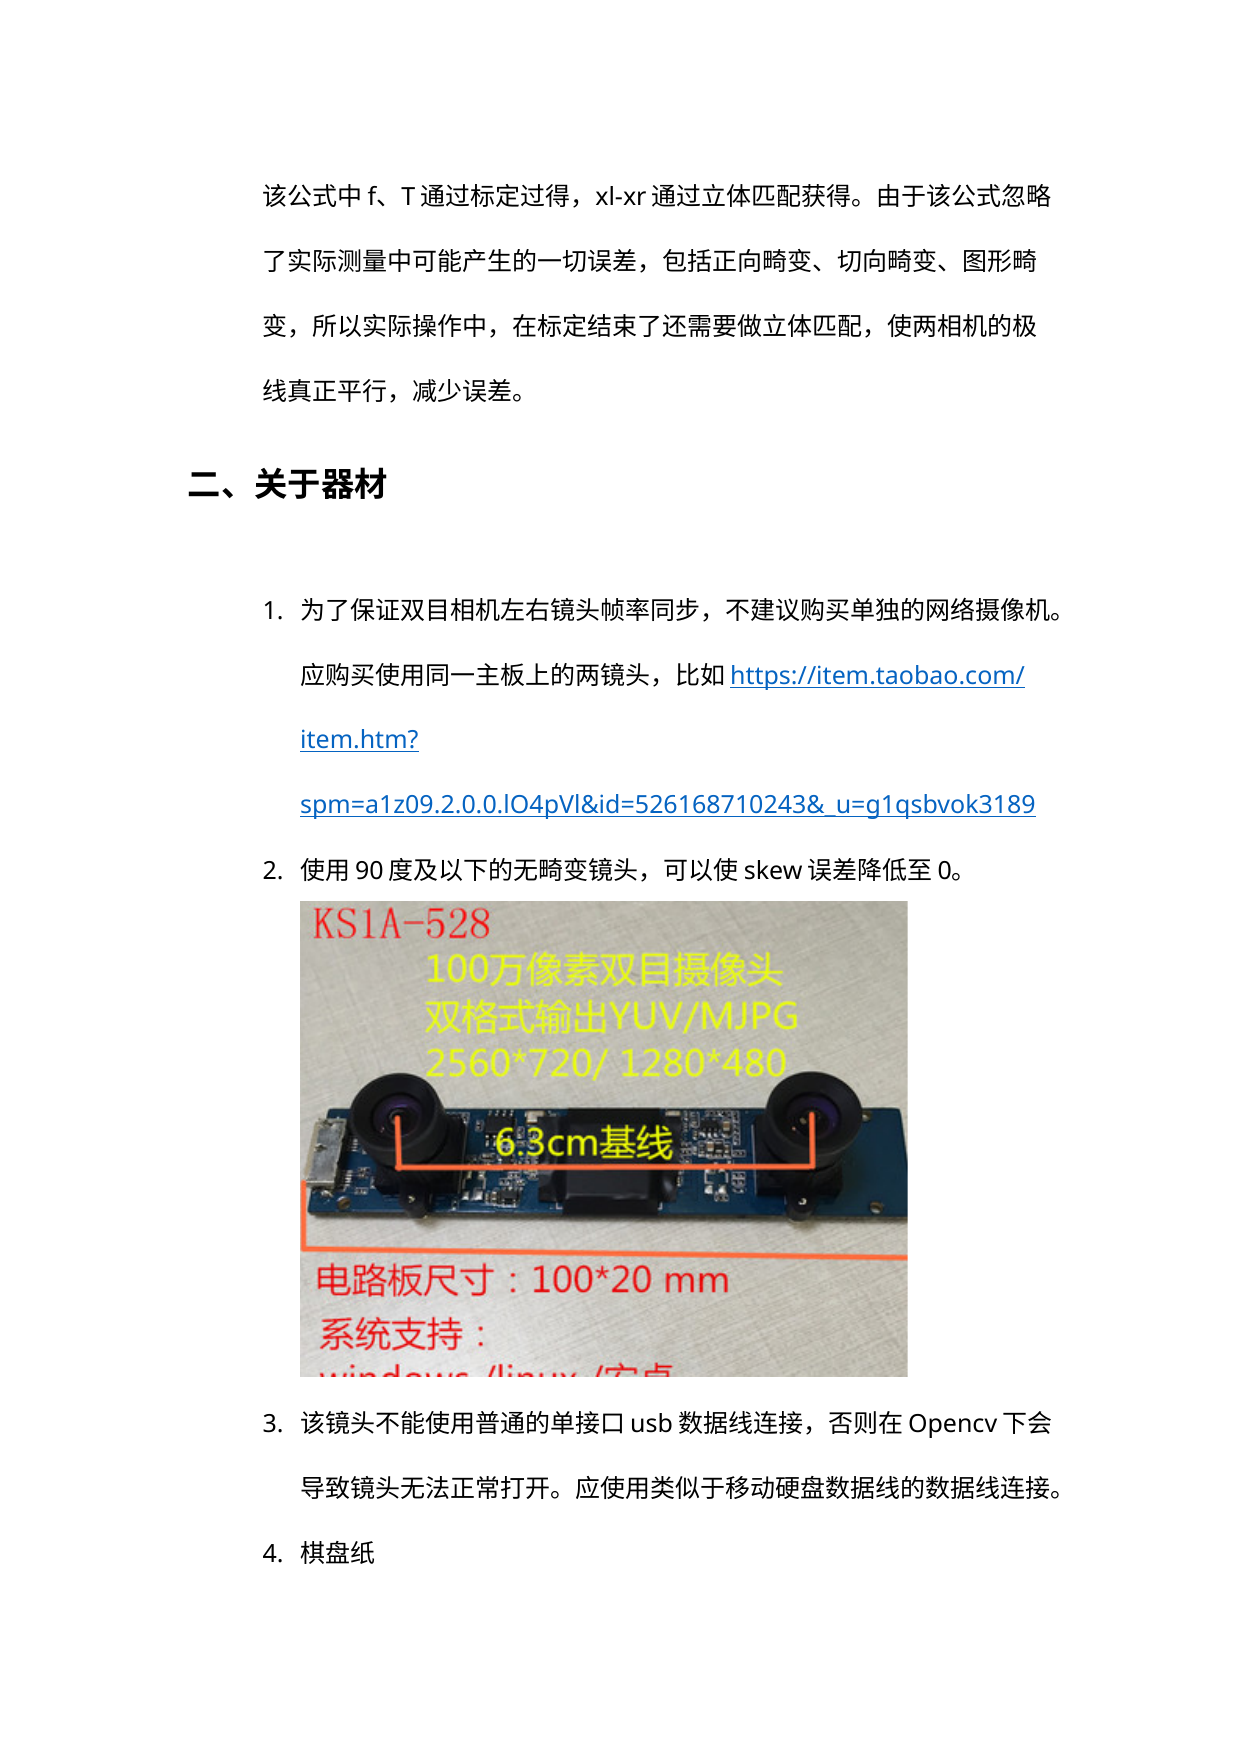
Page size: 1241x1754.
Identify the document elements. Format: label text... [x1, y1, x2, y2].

list 为了保证双目相机左右镜头帧率同步，不建议购买单独的网络摄像机。应购买使用同一主板上的两镜头，比如https://item.taobao.com/item.htm?spm=a1z09.2.0.0.lO4pVl&id=526168710243&_u=g1qsbvok3189 [262, 576, 1053, 836]
list 该镜头不能使用普通的单接口usb数据线连接，否则在Opencv下会导致镜头无法正常打开。应使用类似于移动硬盘数据线的数据线连接。 [262, 1389, 1053, 1519]
list 使用90度及以下的无畸变镜头，可以使skew误差降低至0。 [262, 836, 1053, 901]
list 该公式中f、T通过标定过得，xl-xr通过立体匹配获得。由于该公式忽略了实际测量中可能产生的一切误差，包括正向畸变、切向畸变、图形畸变，所以实际操作中，在标定结束了还需要做立体匹配，使两相机的极线真正平行，减少误差。 [262, 162, 1053, 422]
picture [300, 901, 908, 1377]
subtitle 二、关于器材 [187, 449, 1053, 514]
list 棋盘纸 [262, 1519, 1053, 1584]
